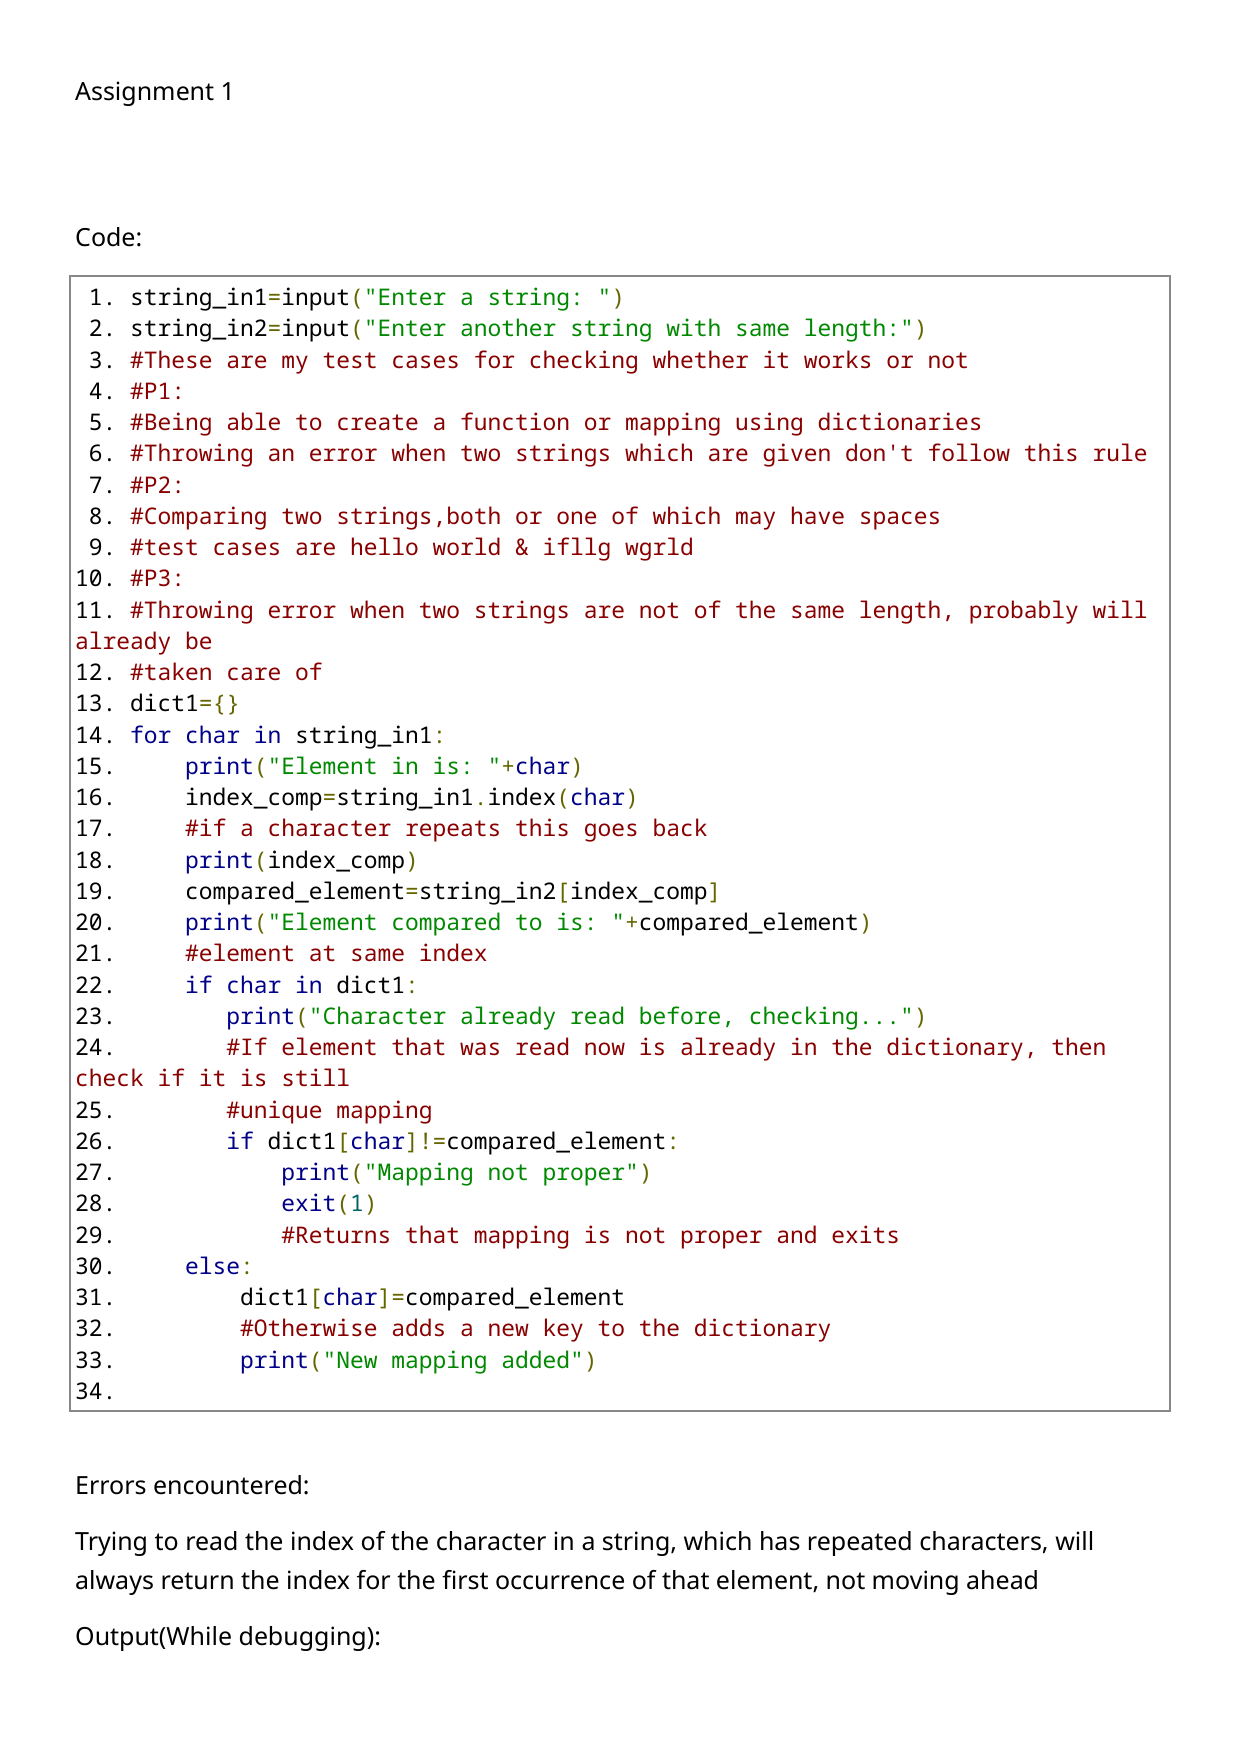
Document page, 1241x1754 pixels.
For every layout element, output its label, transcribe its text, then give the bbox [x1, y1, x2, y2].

text 27. print("Mapping not proper") [75, 1156, 1165, 1187]
text 1. string_in1=input("Enter a string: ") [71, 277, 1169, 312]
text 2. string_in2=input("Enter another string with same length:") [75, 312, 1165, 343]
text 7. #P2: [75, 468, 1165, 500]
text 26. if dict1[char]!=compared_element: [75, 1125, 1165, 1156]
text 25. #unique mapping [75, 1093, 1165, 1125]
text 33. print("New mapping added") [75, 1343, 1165, 1369]
text 17. #if a character repeats this goes back [75, 812, 1165, 843]
text 31. dict1[char]=compared_element [75, 1281, 1165, 1312]
text 21. #element at same index [75, 937, 1165, 968]
text Errors encountered: [75, 1468, 1165, 1502]
text 28. exit(1) [75, 1187, 1165, 1218]
text 18. print(index_comp) [75, 843, 1165, 875]
text 9. #test cases are hello world & ifllg wgrld [75, 531, 1165, 562]
text Output(While debugging): [75, 1618, 1165, 1652]
text 24. #If element that was read now is already in the dictionary, then check if it is still [75, 1031, 1165, 1093]
text 6. #Throwing an error when two strings which are given don't follow this rule [75, 437, 1165, 468]
text 19. compared_element=string_in2[index_comp] [75, 875, 1165, 906]
text 29. #Returns that mapping is not proper and exits [75, 1218, 1165, 1250]
text Code: [75, 219, 1165, 253]
text 5. #Being able to create a function or mapping using dictionaries [75, 406, 1165, 437]
text 30. else: [75, 1250, 1165, 1281]
text 3. #These are my test cases for checking whether it works or not [75, 343, 1165, 375]
text 22. if char in dict1: [75, 968, 1165, 1000]
text 4. #P1: [75, 375, 1165, 406]
text 12. #taken care of [75, 656, 1165, 687]
text 14. for char in string_in1: [75, 718, 1165, 750]
text 11. #Throwing error when two strings are not of the same length, probably will already be [75, 593, 1165, 656]
text 32. #Otherwise adds a new key to the dictionary [75, 1312, 1165, 1343]
text 23. print("Character already read before, checking...") [75, 1000, 1165, 1031]
text 16. index_comp=string_in1.index(char) [75, 781, 1165, 812]
text 10. #P3: [75, 562, 1165, 593]
text Trying to read the index of the character in a string, which has repeated characters, will always return the index for the first occurrence of that element, not moving ahead [75, 1523, 1165, 1597]
text 8. #Comparing two strings,both or one of which may have spaces [75, 500, 1165, 531]
text 20. print("Element compared to is: "+compared_element) [75, 906, 1165, 937]
text 15. print("Element in is: "+char) [75, 750, 1165, 781]
text 34. [71, 1369, 1169, 1410]
text 13. dict1={} [75, 687, 1165, 718]
